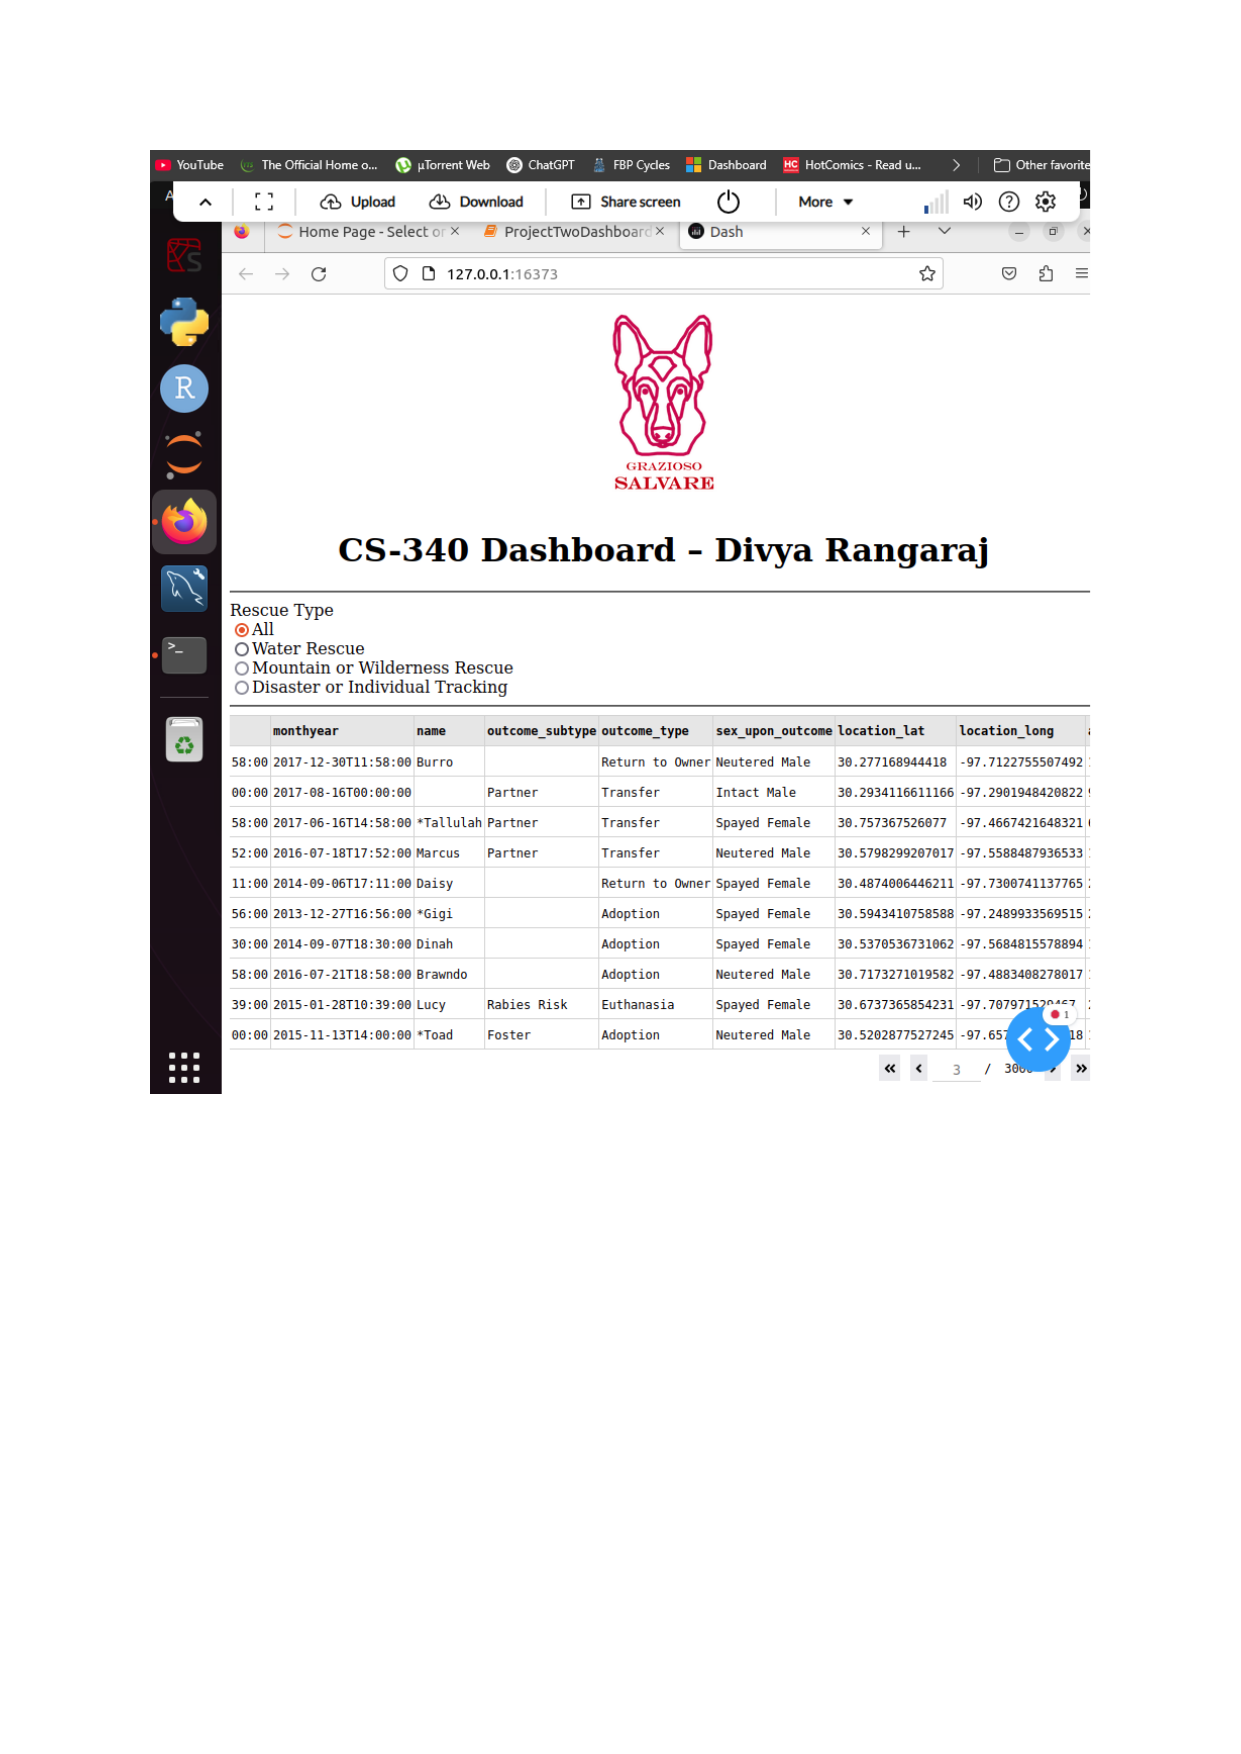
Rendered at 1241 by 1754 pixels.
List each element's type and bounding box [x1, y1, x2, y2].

picture [150, 150, 1091, 1094]
